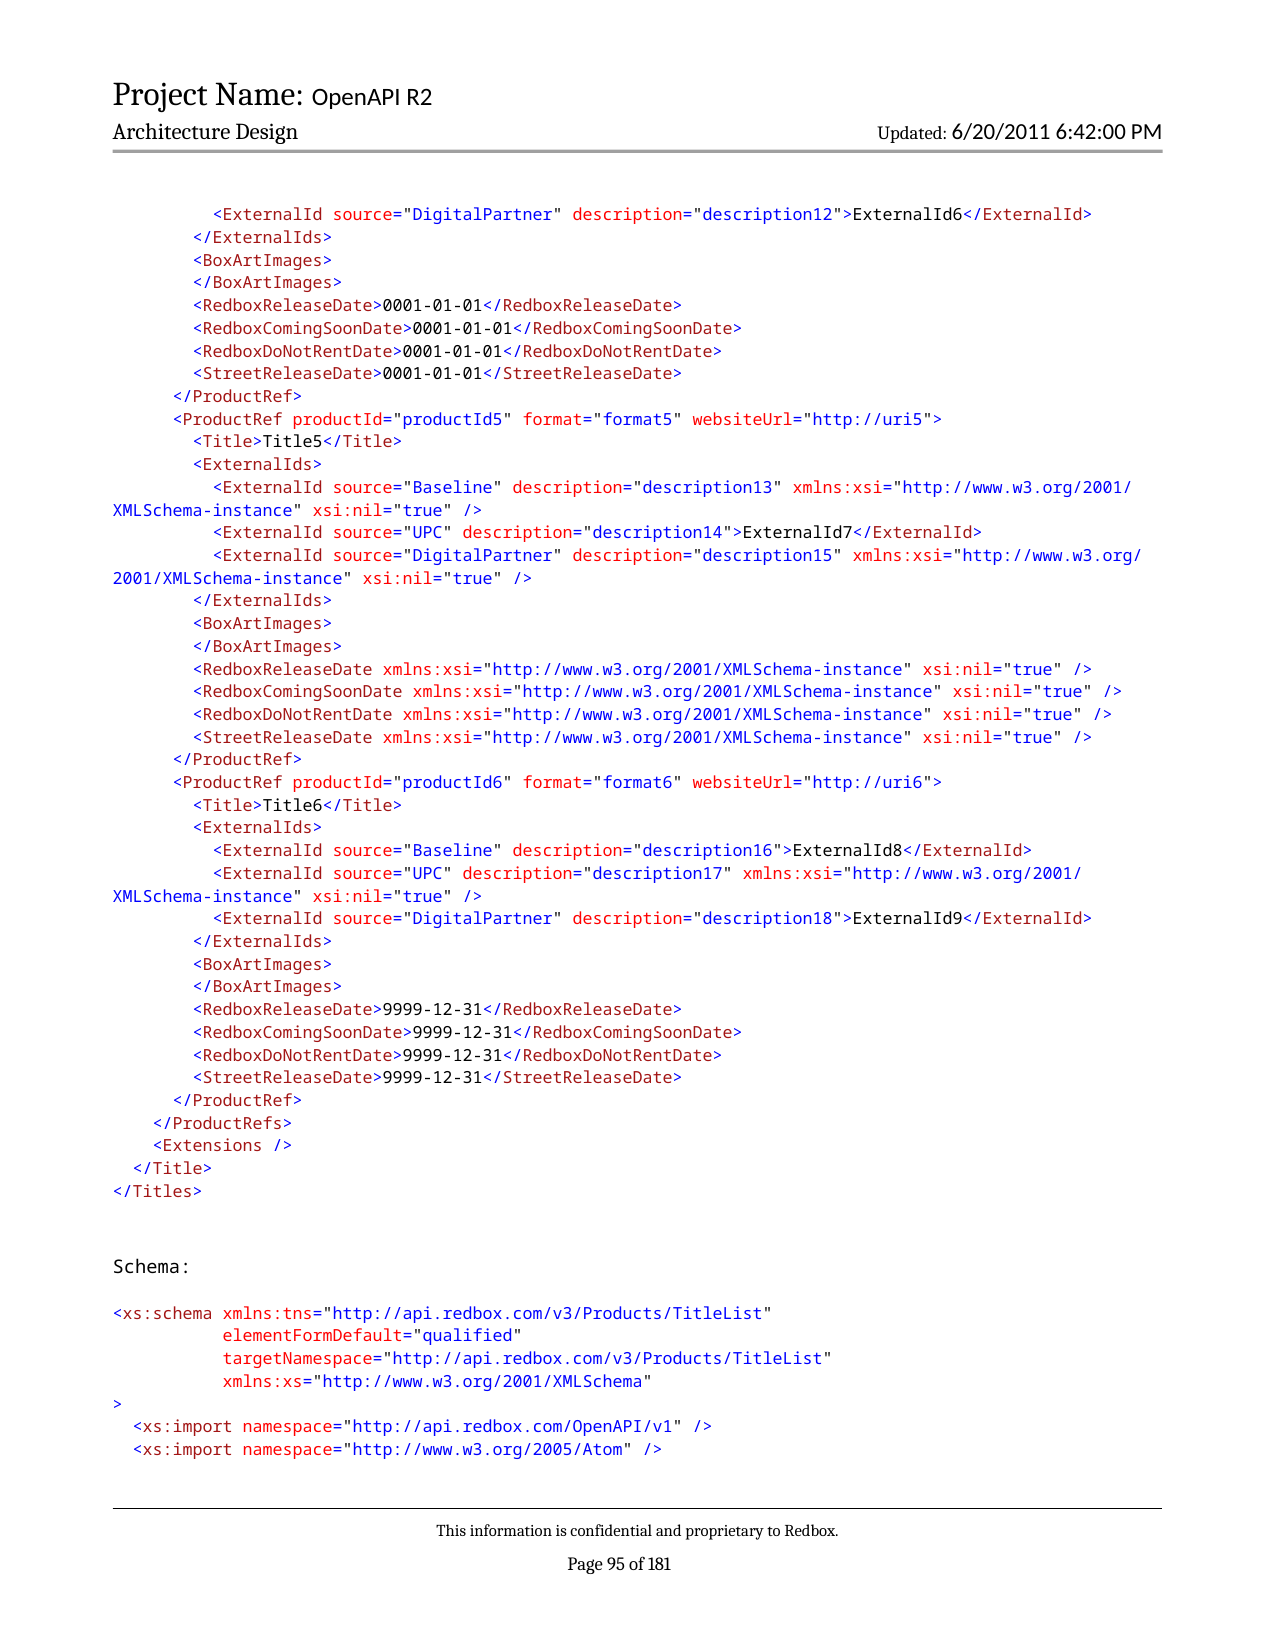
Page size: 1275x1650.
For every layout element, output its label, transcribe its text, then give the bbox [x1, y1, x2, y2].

text <BoxArtImages> [112, 952, 1162, 975]
text <RedboxReleaseDate xmlns:xsi="http://www.w3.org/2001/XMLSchema-instance" xsi:nil="true" /> [112, 657, 1162, 680]
text <BoxArtImages> [112, 612, 1162, 634]
text <StreetReleaseDate>9999-12-31</StreetReleaseDate> [112, 1066, 1162, 1088]
text targetNamespace="http://api.redbox.com/v3/Products/TitleList" [112, 1347, 1162, 1369]
text </BoxArtImages> [112, 975, 1162, 998]
text <StreetReleaseDate xmlns:xsi="http://www.w3.org/2001/XMLSchema-instance" xsi:nil="true" /> [112, 725, 1162, 748]
text <ExternalId source="UPC" description="description14">ExternalId7</ExternalId> [112, 521, 1162, 543]
text </Titles> [112, 1179, 1162, 1202]
text </ExternalIds> [112, 589, 1162, 612]
text <StreetReleaseDate>0001-01-01</StreetReleaseDate> [112, 362, 1162, 384]
text </ProductRefs> [112, 1111, 1162, 1134]
text <RedboxComingSoonDate xmlns:xsi="http://www.w3.org/2001/XMLSchema-instance" xsi:nil="true" /> [112, 680, 1162, 702]
text elementFormDefault="qualified" [112, 1324, 1162, 1347]
text <ExternalIds> [112, 453, 1162, 475]
text </ProductRef> [112, 1088, 1162, 1111]
text </BoxArtImages> [112, 271, 1162, 294]
text <xs:import namespace="http://api.redbox.com/OpenAPI/v1" /> [112, 1415, 1162, 1438]
text <RedboxComingSoonDate>9999-12-31</RedboxComingSoonDate> [112, 1020, 1162, 1043]
text Schema: [112, 1253, 1162, 1279]
text xmlns:xs="http://www.w3.org/2001/XMLSchema" [112, 1369, 1162, 1392]
text </BoxArtImages> [112, 634, 1162, 657]
text <ExternalId source="DigitalPartner" description="description12">ExternalId6</ExternalId> [112, 203, 1162, 226]
text <RedboxDoNotRentDate xmlns:xsi="http://www.w3.org/2001/XMLSchema-instance" xsi:nil="true" /> [112, 702, 1162, 725]
text </ProductRef> [112, 748, 1162, 771]
text <ExternalId source="DigitalPartner" description="description15" xmlns:xsi="http://www.w3.org/2001/XMLSchema-instance" xsi:nil="true" /> [112, 543, 1162, 589]
text <ExternalIds> [112, 816, 1162, 839]
text </Title> [112, 1157, 1162, 1179]
text <RedboxReleaseDate>0001-01-01</RedboxReleaseDate> [112, 294, 1162, 316]
text <Title>Title6</Title> [112, 793, 1162, 816]
text <ProductRef productId="productId5" format="format5" websiteUrl="http://uri5"> [112, 407, 1162, 430]
text > [112, 1392, 1162, 1415]
text <RedboxDoNotRentDate>9999-12-31</RedboxDoNotRentDate> [112, 1043, 1162, 1066]
text <ExternalId source="Baseline" description="description13" xmlns:xsi="http://www.w3.org/2001/XMLSchema-instance" xsi:nil="true" /> [112, 475, 1162, 521]
text <ProductRef productId="productId6" format="format6" websiteUrl="http://uri6"> [112, 771, 1162, 793]
text <RedboxComingSoonDate>0001-01-01</RedboxComingSoonDate> [112, 316, 1162, 339]
text <xs:import namespace="http://www.w3.org/2005/Atom" /> [112, 1438, 1162, 1460]
text <RedboxDoNotRentDate>0001-01-01</RedboxDoNotRentDate> [112, 339, 1162, 362]
text <Extensions /> [112, 1134, 1162, 1157]
text </ExternalIds> [112, 226, 1162, 248]
text <Title>Title5</Title> [112, 430, 1162, 453]
text <BoxArtImages> [112, 248, 1162, 271]
text </ProductRef> [112, 384, 1162, 407]
text </ExternalIds> [112, 929, 1162, 952]
text <ExternalId source="DigitalPartner" description="description18">ExternalId9</ExternalId> [112, 907, 1162, 929]
text <xs:schema xmlns:tns="http://api.redbox.com/v3/Products/TitleList" [112, 1301, 1162, 1324]
text <ExternalId source="UPC" description="description17" xmlns:xsi="http://www.w3.org/2001/XMLSchema-instance" xsi:nil="true" /> [112, 861, 1162, 907]
text <ExternalId source="Baseline" description="description16">ExternalId8</ExternalId> [112, 839, 1162, 861]
text <RedboxReleaseDate>9999-12-31</RedboxReleaseDate> [112, 998, 1162, 1020]
